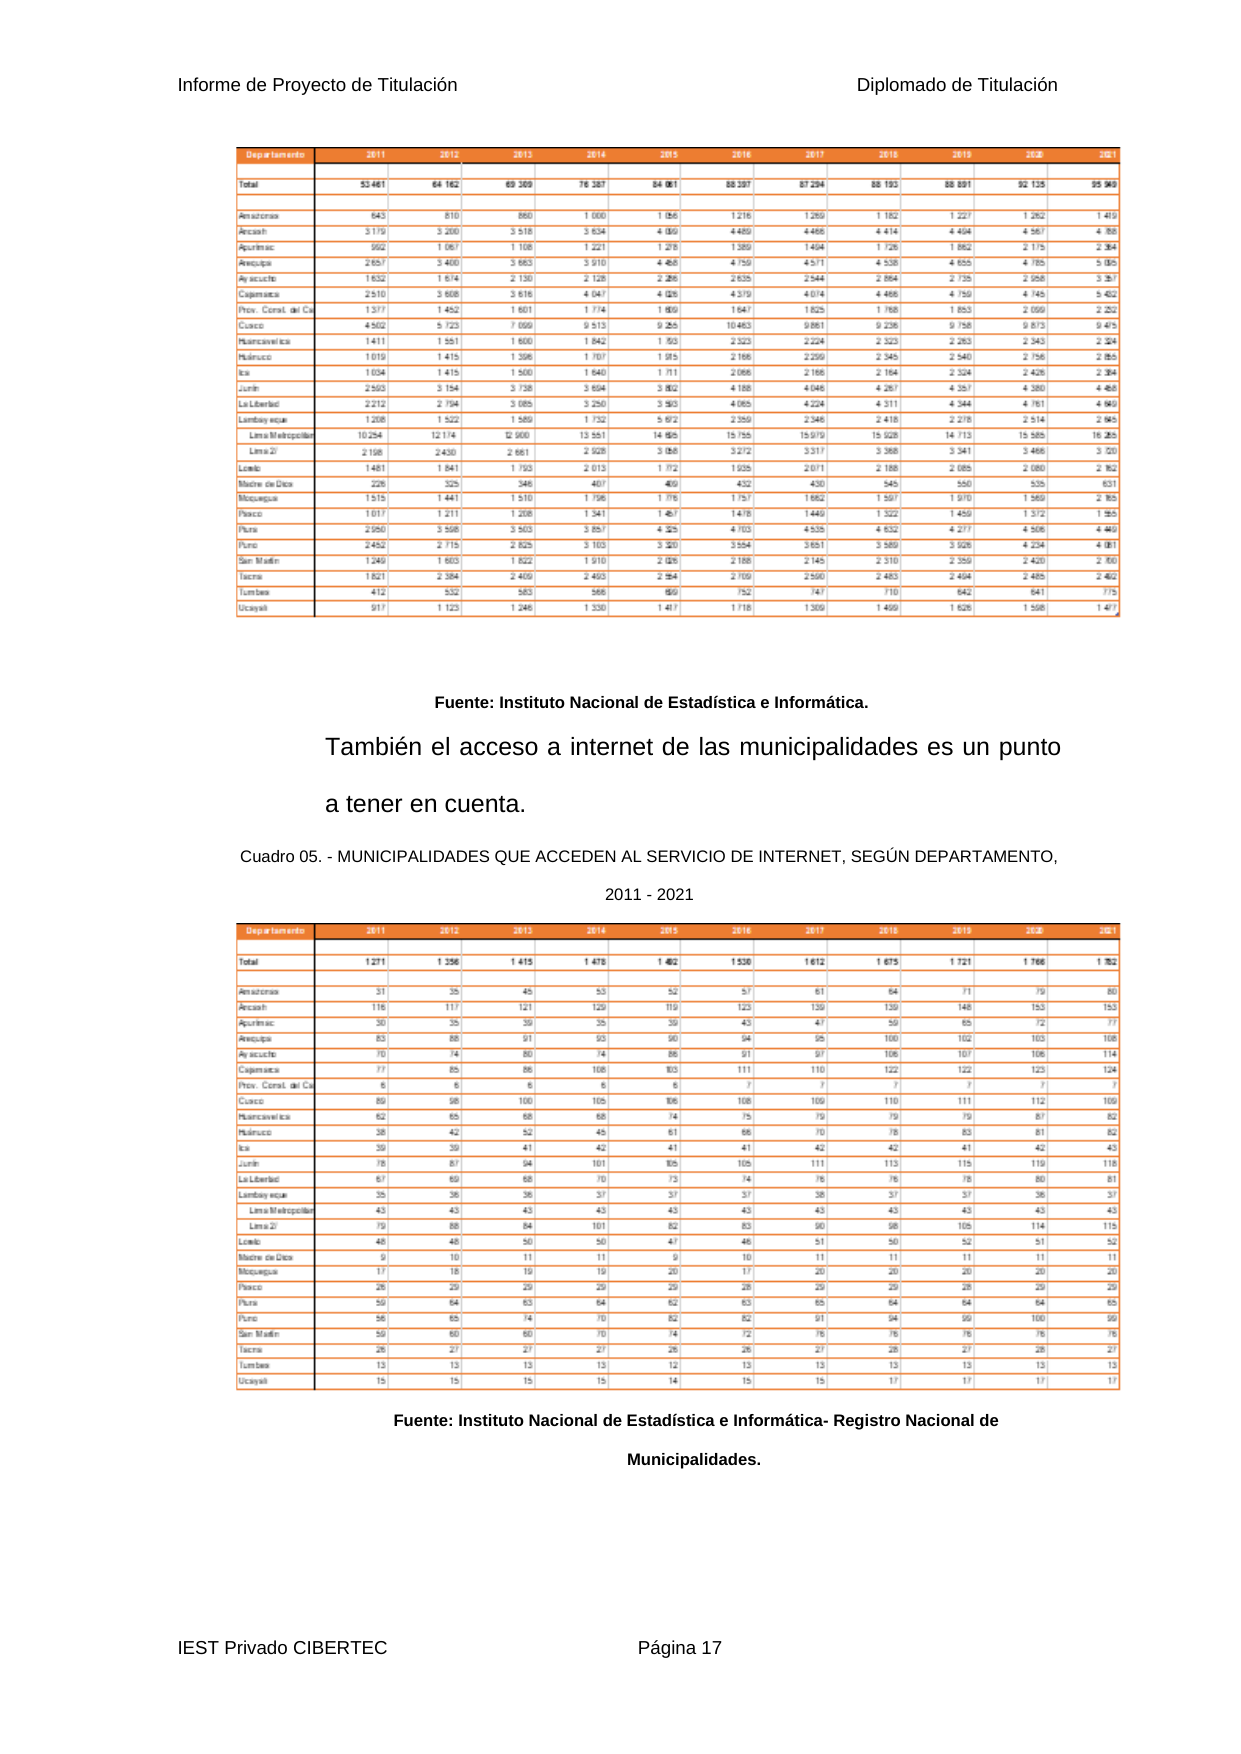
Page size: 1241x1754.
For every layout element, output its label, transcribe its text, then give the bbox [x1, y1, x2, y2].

text También el acceso a internet de las municipalidades es un punto a tener en cuenta. [325, 731, 1063, 818]
picture [236, 923, 1122, 1392]
text Fuente: Instituto Nacional de Estadística e Informática. [236, 645, 1063, 712]
text Cuadro 05. - MUNICIPALIDADES QUE ACCEDEN AL SERVICIO DE INTERNET, SEGÚN DEPARTAMENTO, 2011 - 2021 [236, 846, 1063, 904]
picture [236, 147, 1122, 619]
text Fuente: Instituto Nacional de Estadística e Informática- Registro Nacional de Municipalidades. [236, 1392, 1063, 1468]
